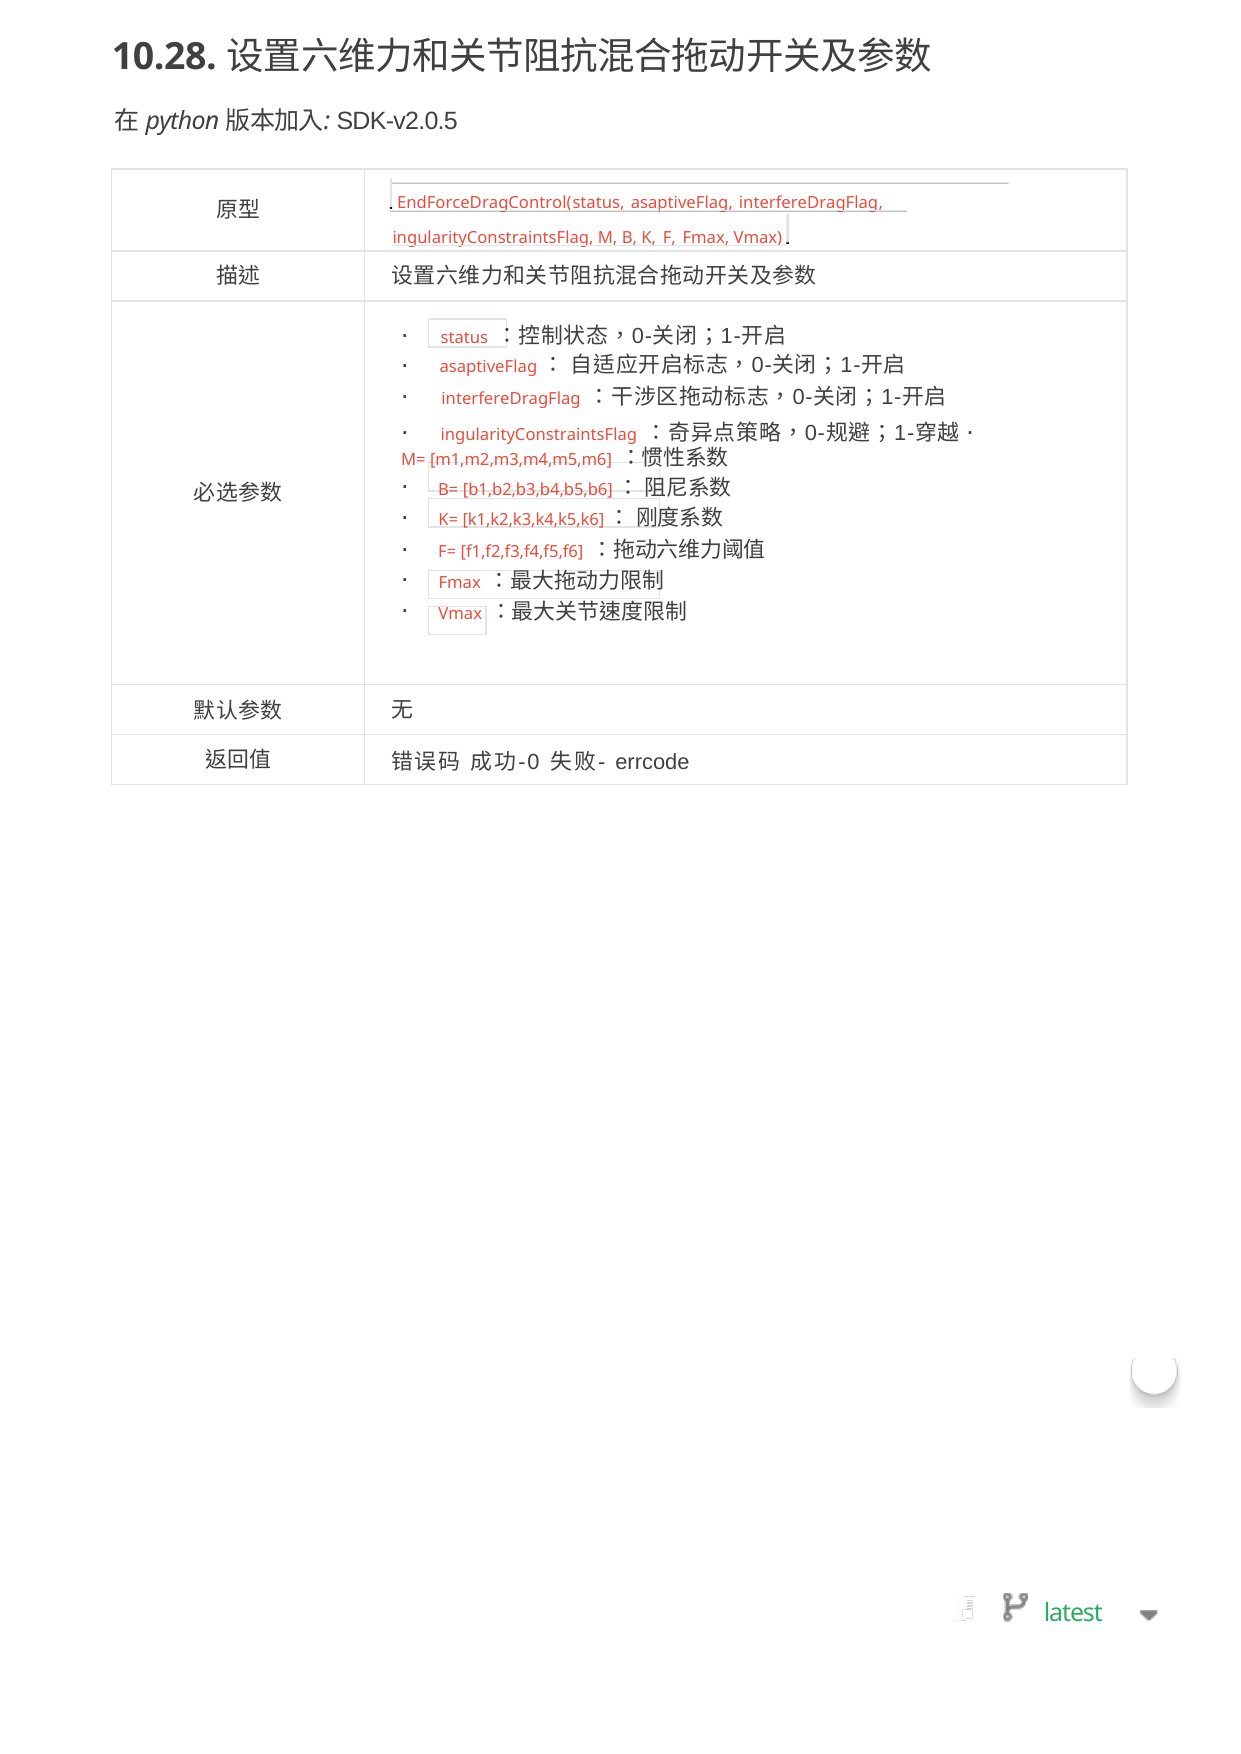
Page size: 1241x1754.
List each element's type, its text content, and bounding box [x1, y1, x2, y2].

picture [1130, 1358, 1182, 1408]
text 10.28. 设置六维⼒和关节阻抗混合拖动开关及参数 [112, 29, 1182, 79]
picture [1140, 1610, 1158, 1622]
table_cell 描述 [112, 252, 364, 300]
table_cell 默认参数 [112, 685, 364, 734]
picture [954, 1595, 976, 1622]
table_cell 必选参数 [112, 302, 364, 684]
picture [389, 178, 393, 209]
table_cell 错误码 成功-0 失败- errcode [365, 735, 1126, 784]
table_cell 设置六维⼒和关节阻抗混合拖动开关及参数 [365, 252, 1126, 300]
picture [1003, 1593, 1029, 1622]
table_header EndForceDragControl(status, asaptiveFlag, interfereDragFlag, ingularityConstraintsFlag, M, B, K, F, Fmax, Vmax) [365, 170, 1126, 250]
table_cell 返回值 [112, 735, 364, 784]
table_cell ⽆ [365, 685, 1126, 734]
table_header 原型 [112, 170, 364, 250]
text 在 python 版本加⼊: SDK-v2.0.5 [114, 109, 1182, 135]
table_cell . status ：控制状态，0-关闭；1-开启 . asaptiveFlag ： ⾃适应开启标志，0-关闭；1-开启 . interfereDragFlag ：⼲涉区拖动标志，0-关闭；1-开启 . ingularityConstraintsFlag ：奇异点策略，0-规避；1-穿越 . M= [m1,m2,m3,m4,m5,m6] ：惯性系数 . B= [b1,b2,b3,b4,b5,b6] ： 阻尼系数 . K= [k1,k2,k3,k4,k5,k6] ： 刚度系数 . F= [f1,f2,f3,f4,f5,f6] ：拖动六维⼒阈值 . Fmax ：最⼤拖动⼒限制 . Vmax ：最⼤关节速度限制 [365, 302, 1126, 684]
